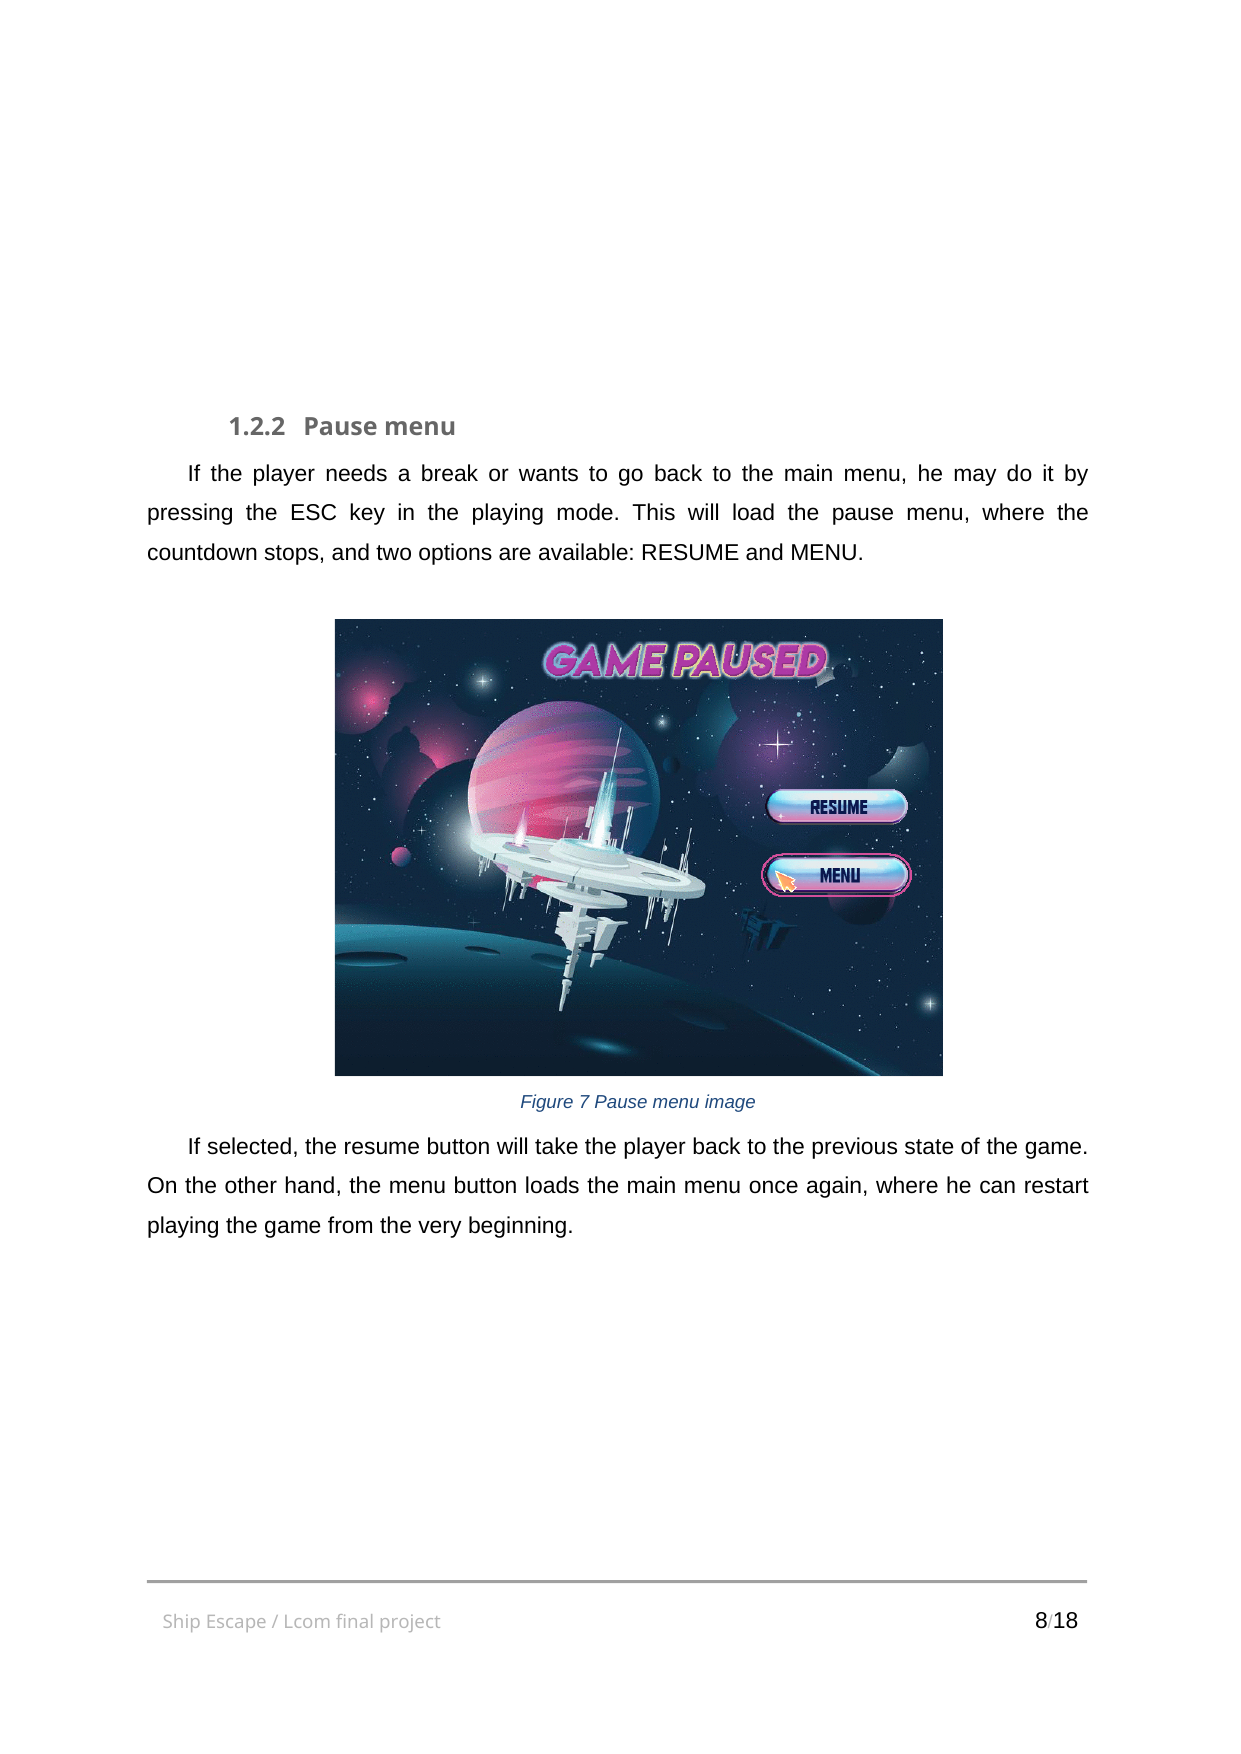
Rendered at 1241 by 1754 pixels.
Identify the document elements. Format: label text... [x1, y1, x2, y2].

text Figure 7 Pause menu image [147, 1090, 1090, 1112]
subtitle Pause menu [228, 409, 1090, 443]
picture [334, 619, 943, 1077]
text If selected, the resume button will take the player back to the previous state of the game. On the other hand, the menu button loads the main menu once again, where he can restart playing the game from the very beginning. [147, 1133, 1090, 1238]
text If the player needs a break or wants to go back to the main menu, he may do it by pressing the ESC key in the playing mode. This will load the pause menu, where the countdown stops, and two options are available: RESUME and MENU. [147, 460, 1090, 565]
